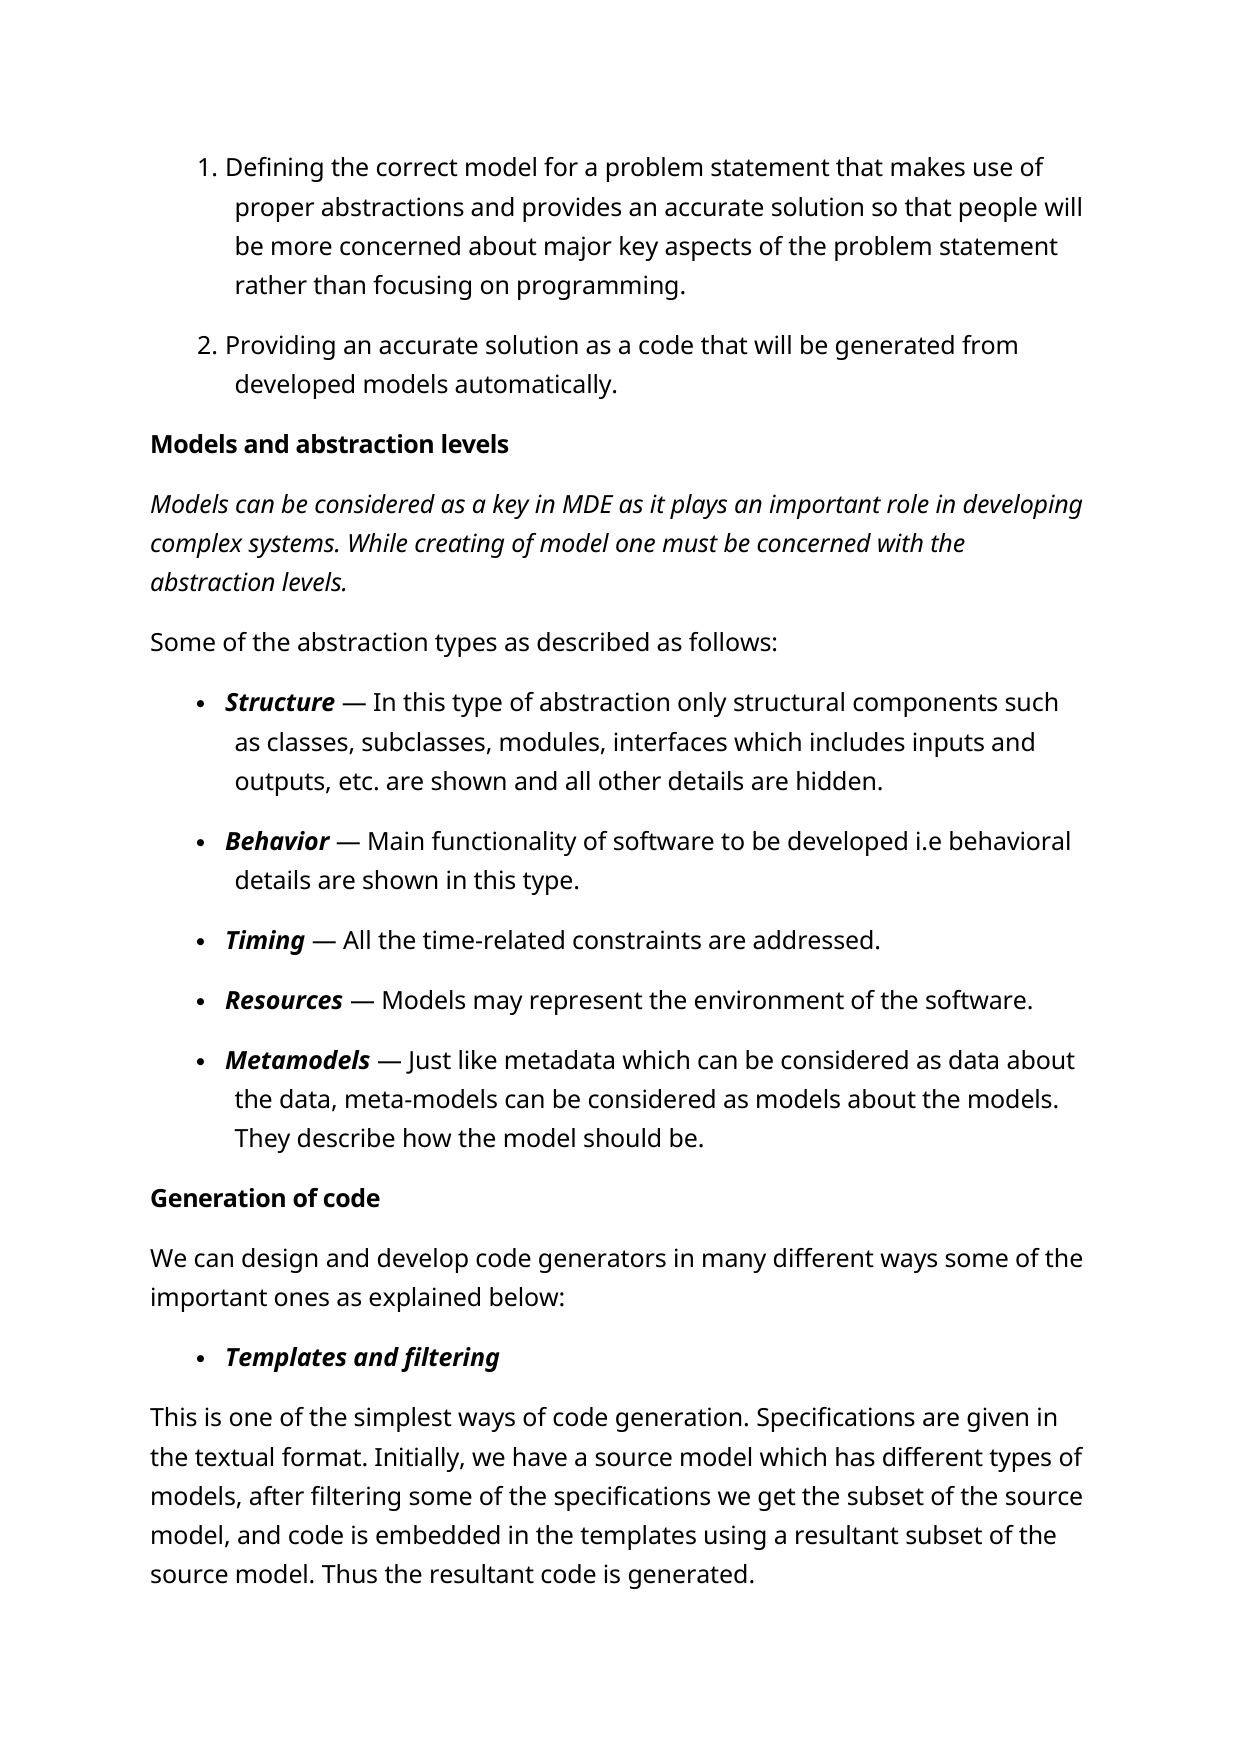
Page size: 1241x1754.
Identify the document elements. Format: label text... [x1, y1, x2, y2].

list Behavior — Main functionality of software to be developed i.e behavioral details are shown in this type. [197, 823, 1090, 897]
list Providing an accurate solution as a code that will be generated from developed models automatically. [197, 327, 1090, 401]
text This is one of the simplest ways of code generation. Specifications are given in the textual format. Initially, we have a source model which has different types of models, after filtering some of the specifications we get the subset of the source model, and code is embedded in the templates using a resultant subset of the source model. Thus the resultant code is generated. [150, 1400, 1090, 1591]
list Templates and filtering [197, 1340, 1090, 1374]
text Models can be considered as a key in MDE as it plays an important role in developing complex systems. While creating of model one must be concerned with the abstraction levels. [150, 487, 1090, 599]
list Resources — Models may represent the environment of the software. [197, 982, 1090, 1017]
list Metamodels — Just like metadata which can be considered as data about the data, meta-models can be considered as models about the models. They describe how the model should be. [197, 1042, 1090, 1155]
text We can design and develop code generators in many different ways some of the important ones as explained below: [150, 1241, 1090, 1314]
text Models and abstraction levels [150, 427, 1090, 461]
list Timing — All the time-related constraints are addressed. [197, 922, 1090, 957]
list Structure — In this type of abstraction only structural components such as classes, subclasses, modules, interfaces which includes inputs and outputs, etc. are shown and all other details are hidden. [197, 685, 1090, 797]
text Some of the abstraction types as described as follows: [150, 625, 1090, 659]
text Generation of code [150, 1181, 1090, 1215]
list Defining the correct model for a problem statement that makes use of proper abstractions and provides an accurate solution so that people will be more concerned about major key aspects of the problem statement rather than focusing on programming. [197, 150, 1090, 302]
